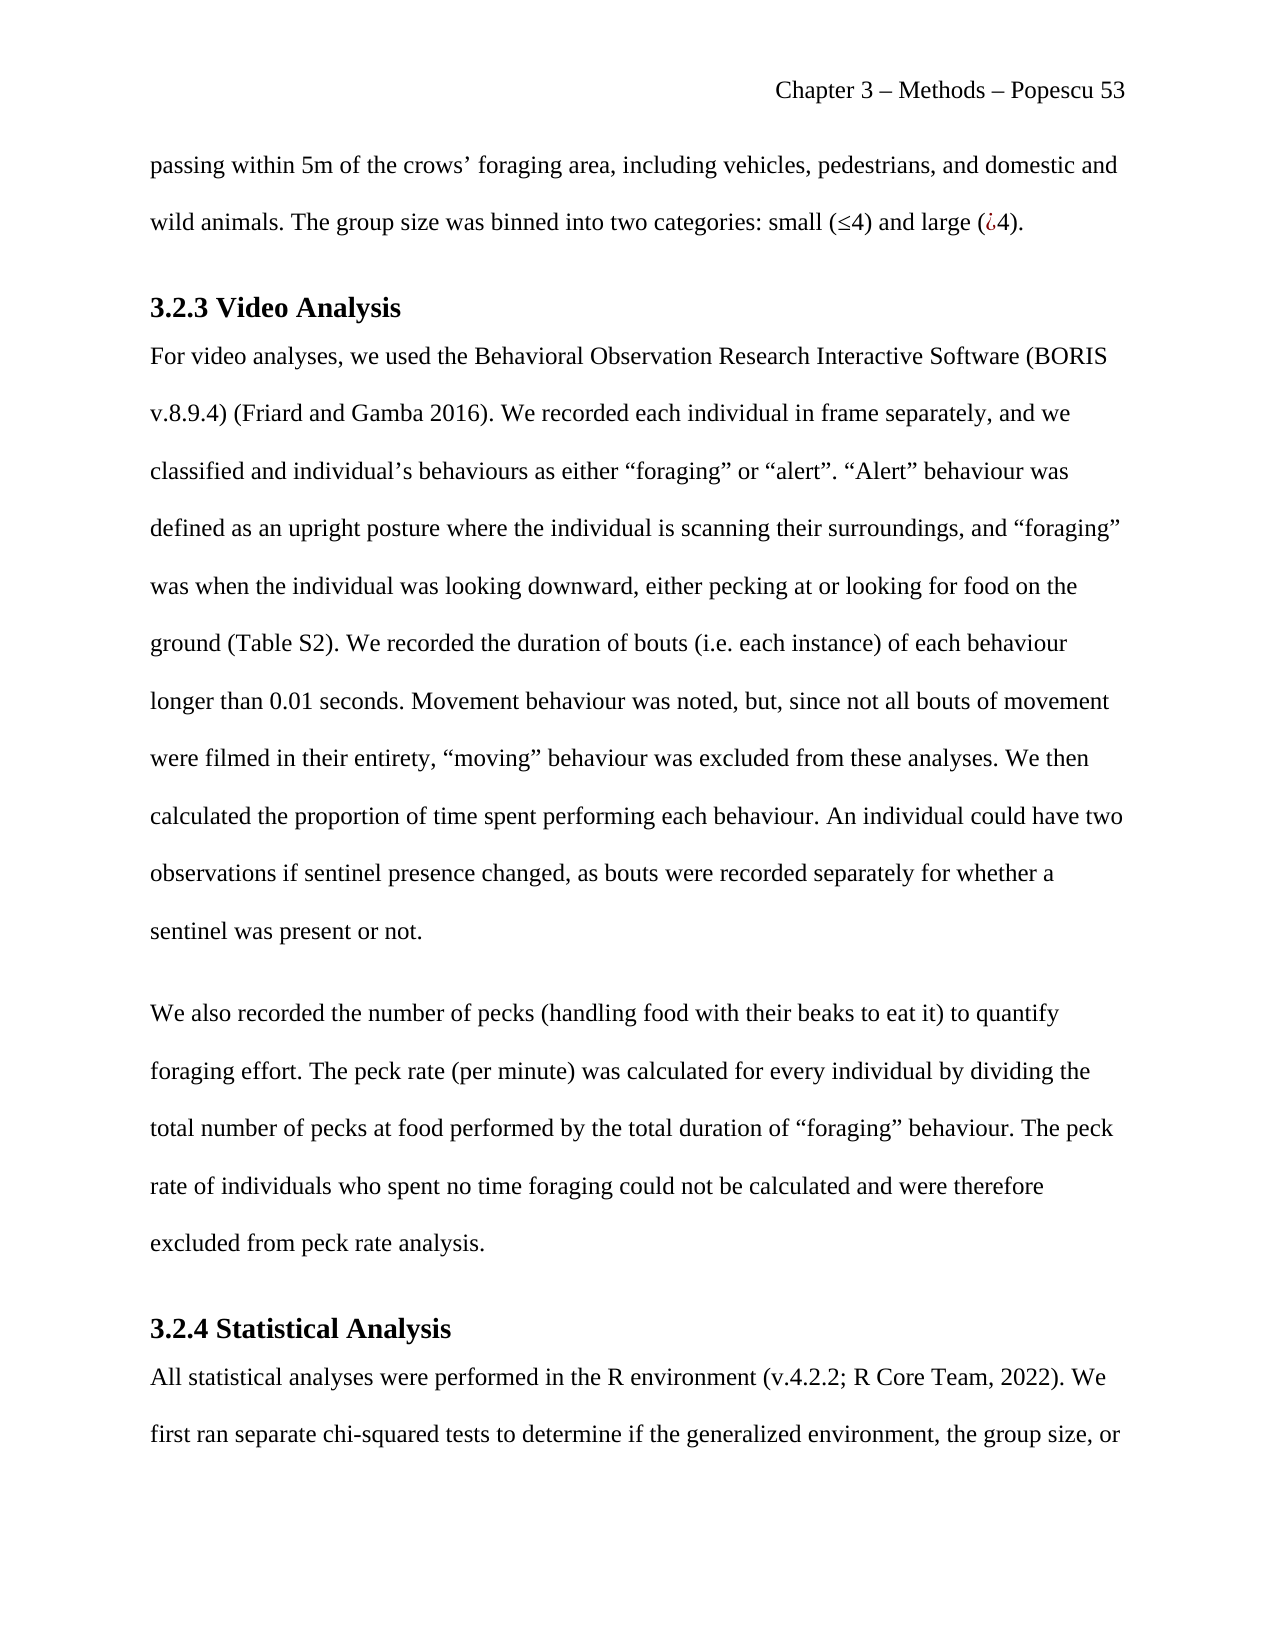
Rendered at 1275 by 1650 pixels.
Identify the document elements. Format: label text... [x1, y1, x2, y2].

subtitle Statistical Analysis [150, 1311, 1125, 1344]
text For video analyses, we used the Behavioral Observation Research Interactive Software (BORIS v.8.9.4) (Friard and Gamba 2016). We recorded each individual in frame separately, and we classified and individual’s behaviours as either “foraging” or “alert”. “Alert” behaviour was defined as an upright posture where the individual is scanning their surroundings, and “foraging” was when the individual was looking downward, either pecking at or looking for food on the ground (Table S2). We recorded the duration of bouts (i.e. each instance) of each behaviour longer than 0.01 seconds. Movement behaviour was noted, but, since not all bouts of movement were filmed in their entirety, “moving” behaviour was excluded from these analyses. We then calculated the proportion of time spent performing each behaviour. An individual could have two observations if sentinel presence changed, as bouts were recorded separately for whether a sentinel was present or not. [150, 341, 1125, 945]
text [150, 150, 1125, 236]
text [150, 1362, 1125, 1448]
subtitle Video Analysis [150, 290, 1125, 323]
text We also recorded the number of pecks (handling food with their beaks to eat it) to quantify foraging effort. The peck rate (per minute) was calculated for every individual by dividing the total number of pecks at food performed by the total duration of “foraging” behaviour. The peck rate of individuals who spent no time foraging could not be calculated and were therefore excluded from peck rate analysis. [150, 998, 1125, 1257]
